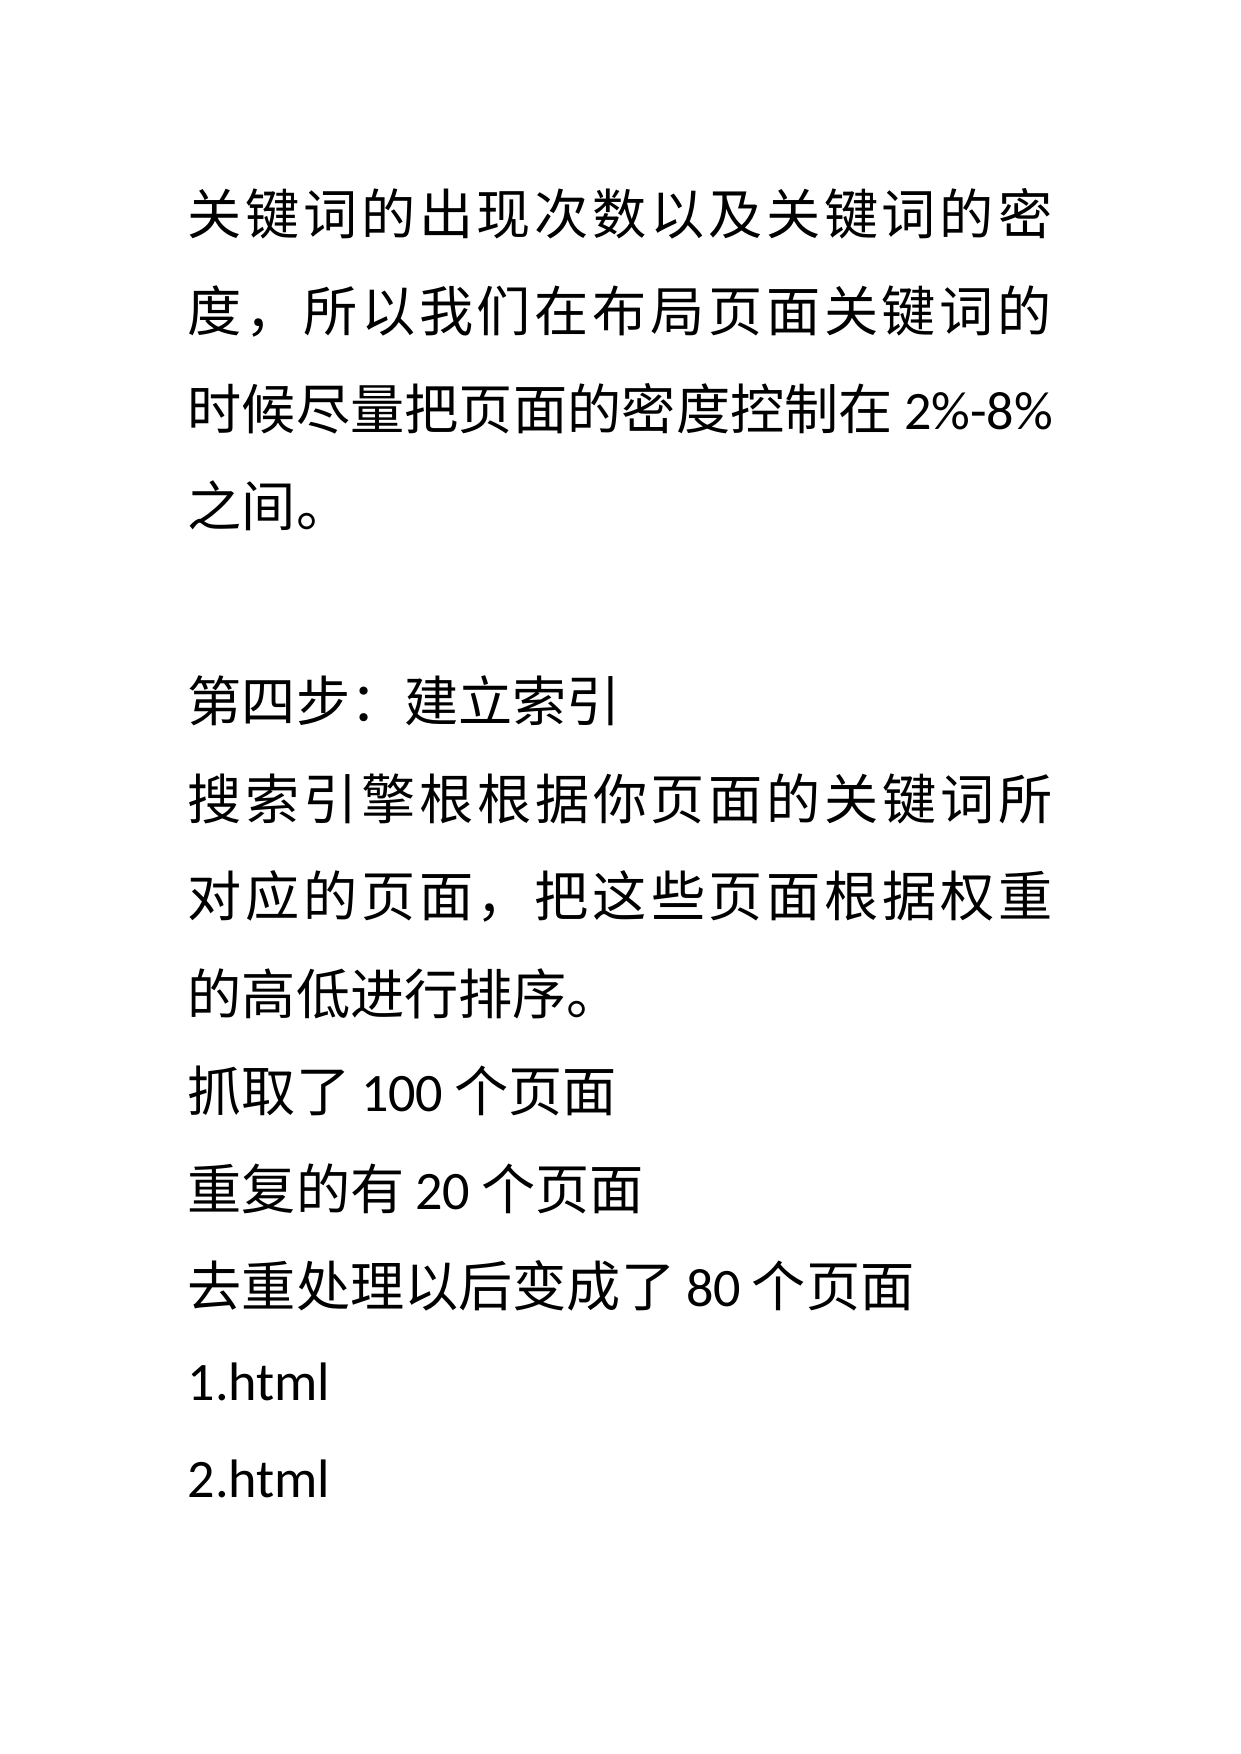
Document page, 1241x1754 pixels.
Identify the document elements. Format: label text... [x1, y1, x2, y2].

text 1.html [187, 1332, 1053, 1429]
text 重复的有20个页面 [187, 1137, 1053, 1234]
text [187, 162, 1053, 552]
text 抓取了100个页面 [187, 1039, 1053, 1137]
text 去重处理以后变成了80个页面 [187, 1234, 1053, 1332]
text 第四步：建立索引 [187, 649, 1053, 747]
text 2.html 80.html [187, 1429, 1053, 1527]
text 搜索引擎根根据你页面的关键词所对应的页面，把这些页面根据权重的高低进行排序。 [187, 747, 1053, 1039]
